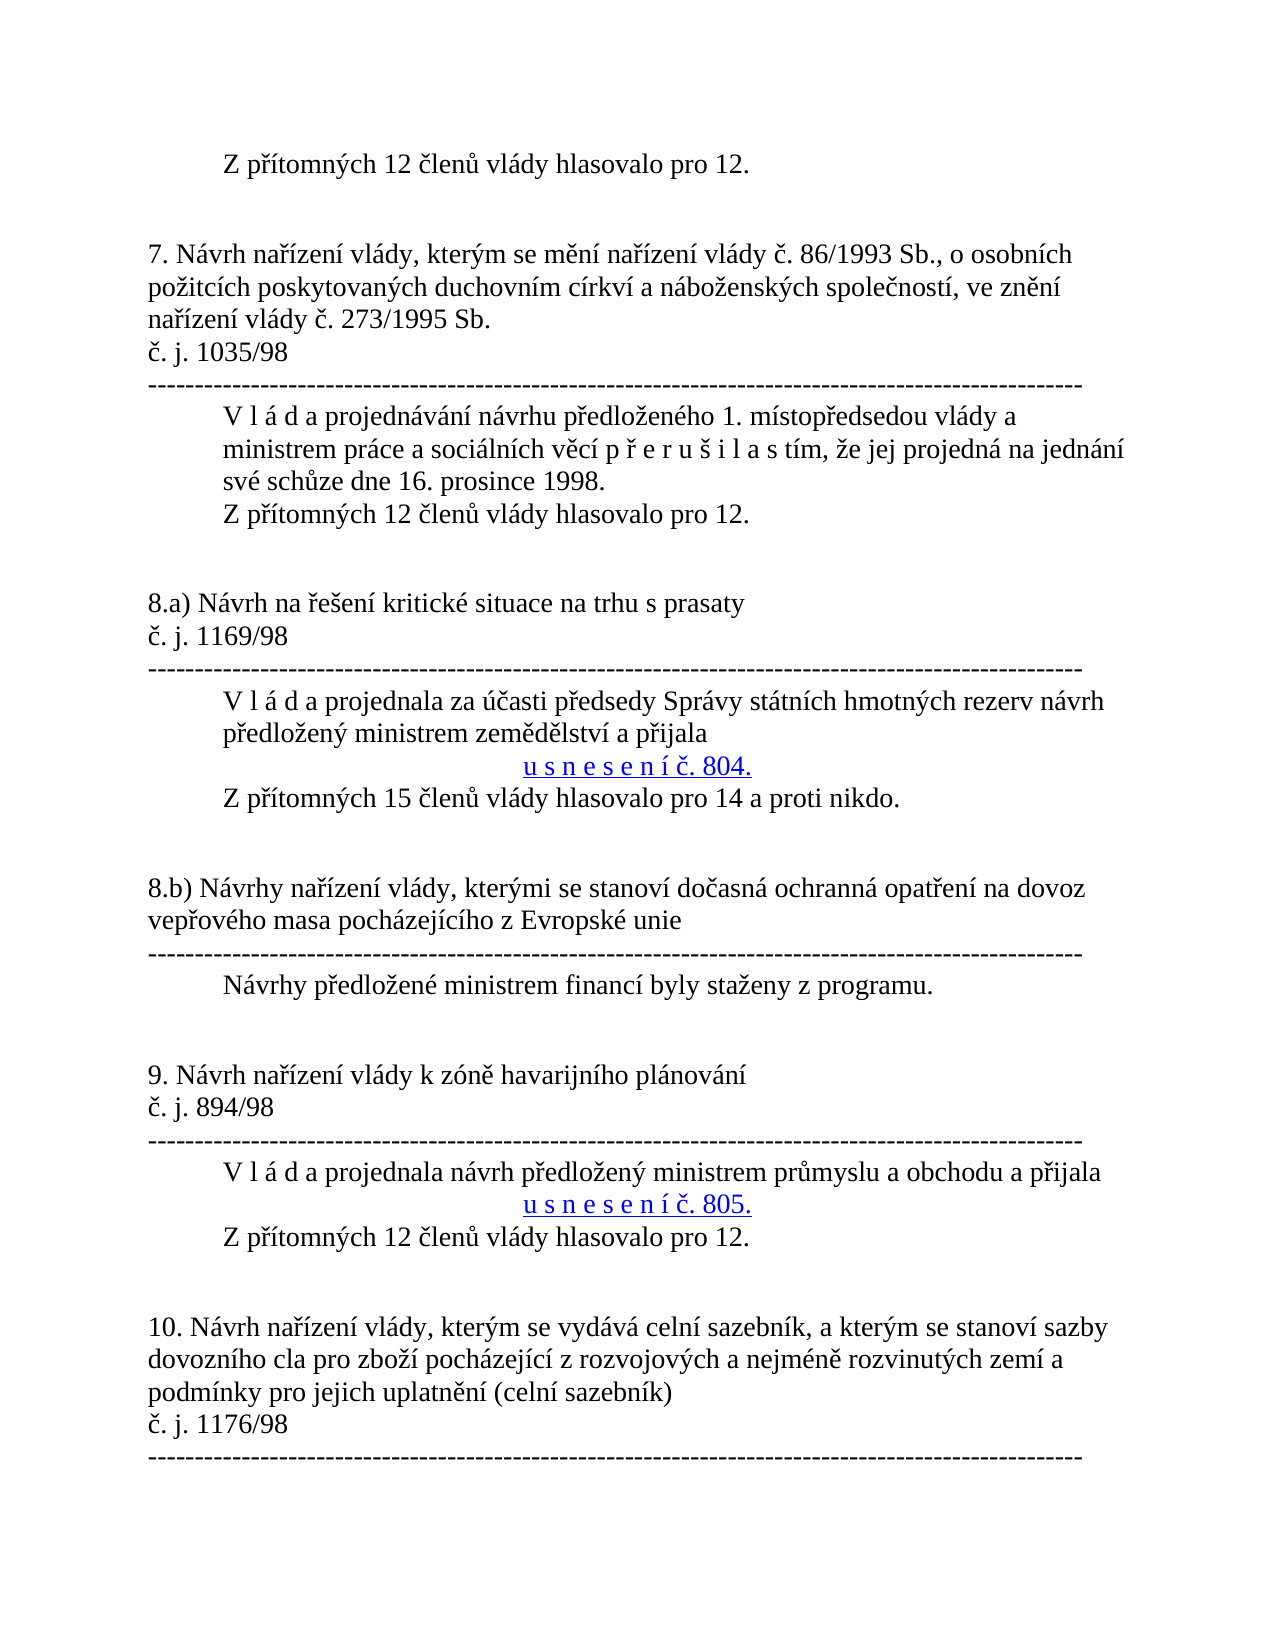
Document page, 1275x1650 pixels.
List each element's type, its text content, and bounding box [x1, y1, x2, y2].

text Z přítomných 12 členů vlády hlasovalo pro 12. [223, 1220, 1127, 1252]
text Návrhy předložené ministrem financí byly staženy z programu. [223, 968, 1127, 1000]
text 9. Návrh nařízení vlády k zóně havarijního plánování č. j. 894/98 ---------------------------------------------------------------------------------------------------- [148, 1000, 1127, 1155]
text V l á d a projednávání návrhu předloženého 1. místopředsedou vlády a ministrem práce a sociálních věcí p ř e r u š i l a s tím, že jej projedná na jednání své schůze dne 16. prosince 1998. [223, 399, 1127, 497]
text u s n e s e n í č. 804. [148, 748, 1127, 781]
text Z přítomných 12 členů vlády hlasovalo pro 12. [223, 148, 1127, 180]
text 8.b) Návrhy nařízení vlády, kterými se stanoví dočasná ochranná opatření na dovoz vepřového masa pocházejícího z Evropské unie ---------------------------------------------------------------------------------------------------- [148, 813, 1127, 968]
text 10. Návrh nařízení vlády, kterým se vydává celní sazebník, a kterým se stanoví sazby dovozního cla pro zboží pocházející z rozvojových a nejméně rozvinutých zemí a podmínky pro jejich uplatnění (celní sazebník) č. j. 1176/98 ---------------------------------------------------------------------------------------------------- [148, 1252, 1127, 1472]
text V l á d a projednala návrh předložený ministrem průmyslu a obchodu a přijala [223, 1155, 1127, 1187]
text Z přítomných 15 členů vlády hlasovalo pro 14 a proti nikdo. [223, 781, 1127, 813]
text 7. Návrh nařízení vlády, kterým se mění nařízení vlády č. 86/1993 Sb., o osobních požitcích poskytovaných duchovním církví a náboženských společností, ve znění nařízení vlády č. 273/1995 Sb. č. j. 1035/98 ---------------------------------------------------------------------------------------------------- [148, 180, 1127, 399]
text 8.a) Návrh na řešení kritické situace na trhu s prasaty č. j. 1169/98 ---------------------------------------------------------------------------------------------------- [148, 529, 1127, 684]
text Z přítomných 12 členů vlády hlasovalo pro 12. [223, 497, 1127, 529]
text u s n e s e n í č. 805. [148, 1187, 1127, 1220]
text V l á d a projednala za účasti předsedy Správy státních hmotných rezerv návrh předložený ministrem zemědělství a přijala [223, 684, 1127, 748]
